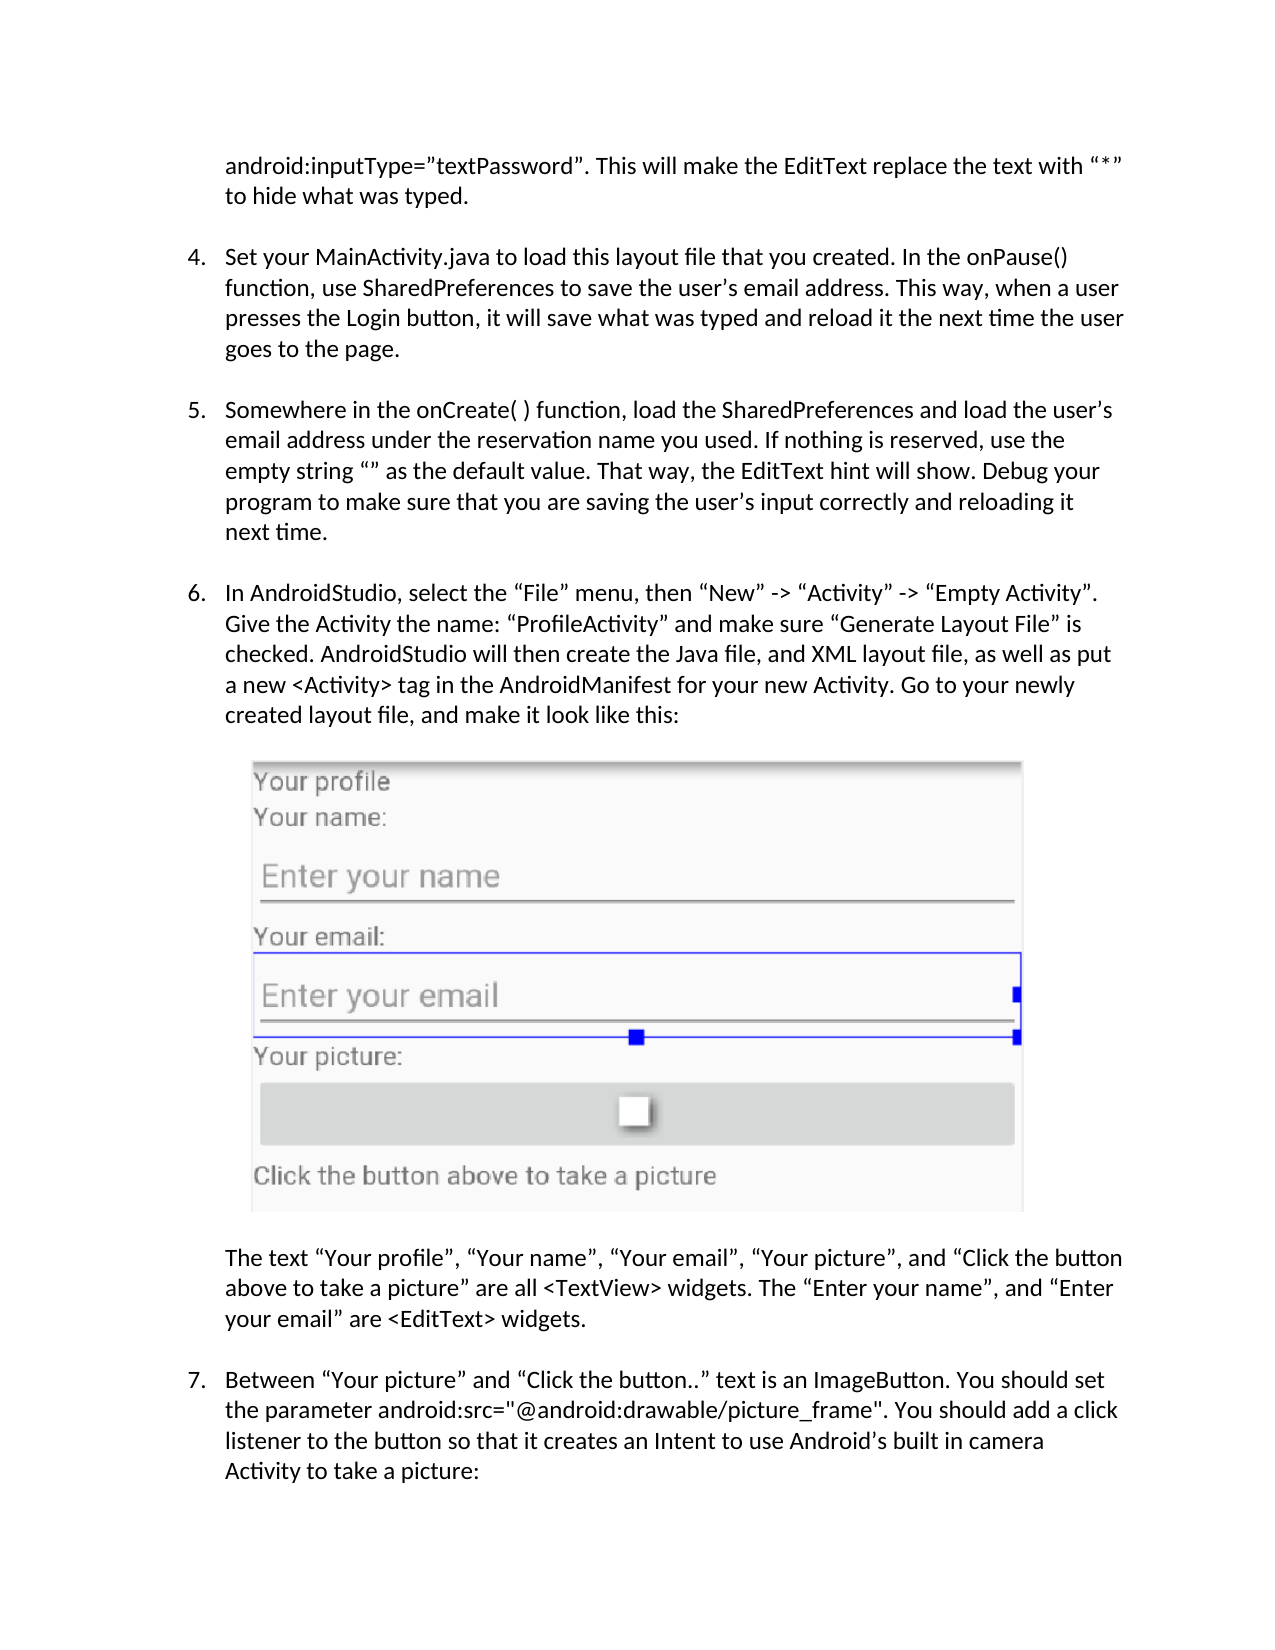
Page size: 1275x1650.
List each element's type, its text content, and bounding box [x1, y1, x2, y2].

picture [251, 760, 1024, 1212]
list Between “Your picture” and “Click the button..” text is an ImageButton. You should set the parameter android:src="@android:drawable/picture_frame". You should add a click listener to the button so that it creates an Intent to use Android’s built in camera Activity to take a picture: [187, 1364, 1125, 1486]
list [187, 150, 1125, 211]
list The text “Your profile”, “Your name”, “Your email”, “Your picture”, and “Click the button above to take a picture” are all <TextView> widgets. The “Enter your name”, and “Enter your email” are <EditText> widgets. [225, 1242, 1125, 1333]
list Set your MainActivity.java to load this layout file that you created. In the onPause() function, use SharedPreferences to save the user’s email address. This way, when a user presses the Login button, it will save what was typed and reload it the next time the user goes to the page. [187, 242, 1125, 364]
list Somewhere in the onCreate( ) function, load the SharedPreferences and load the user’s email address under the reservation name you used. If nothing is reserved, use the empty string “” as the default value. That way, the EditText hint will show. Debug your program to make sure that you are saving the user’s input correctly and reloading it next time. [187, 394, 1125, 547]
list In AndroidStudio, select the “File” menu, then “New” -> “Activity” -> “Empty Activity”. Give the Activity the name: “ProfileActivity” and make sure “Generate Layout File” is checked. AndroidStudio will then create the Java file, and XML layout file, as well as put a new <Activity> tag in the AndroidManifest for your new Activity. Go to your newly created layout file, and make it look like this: [187, 577, 1125, 730]
